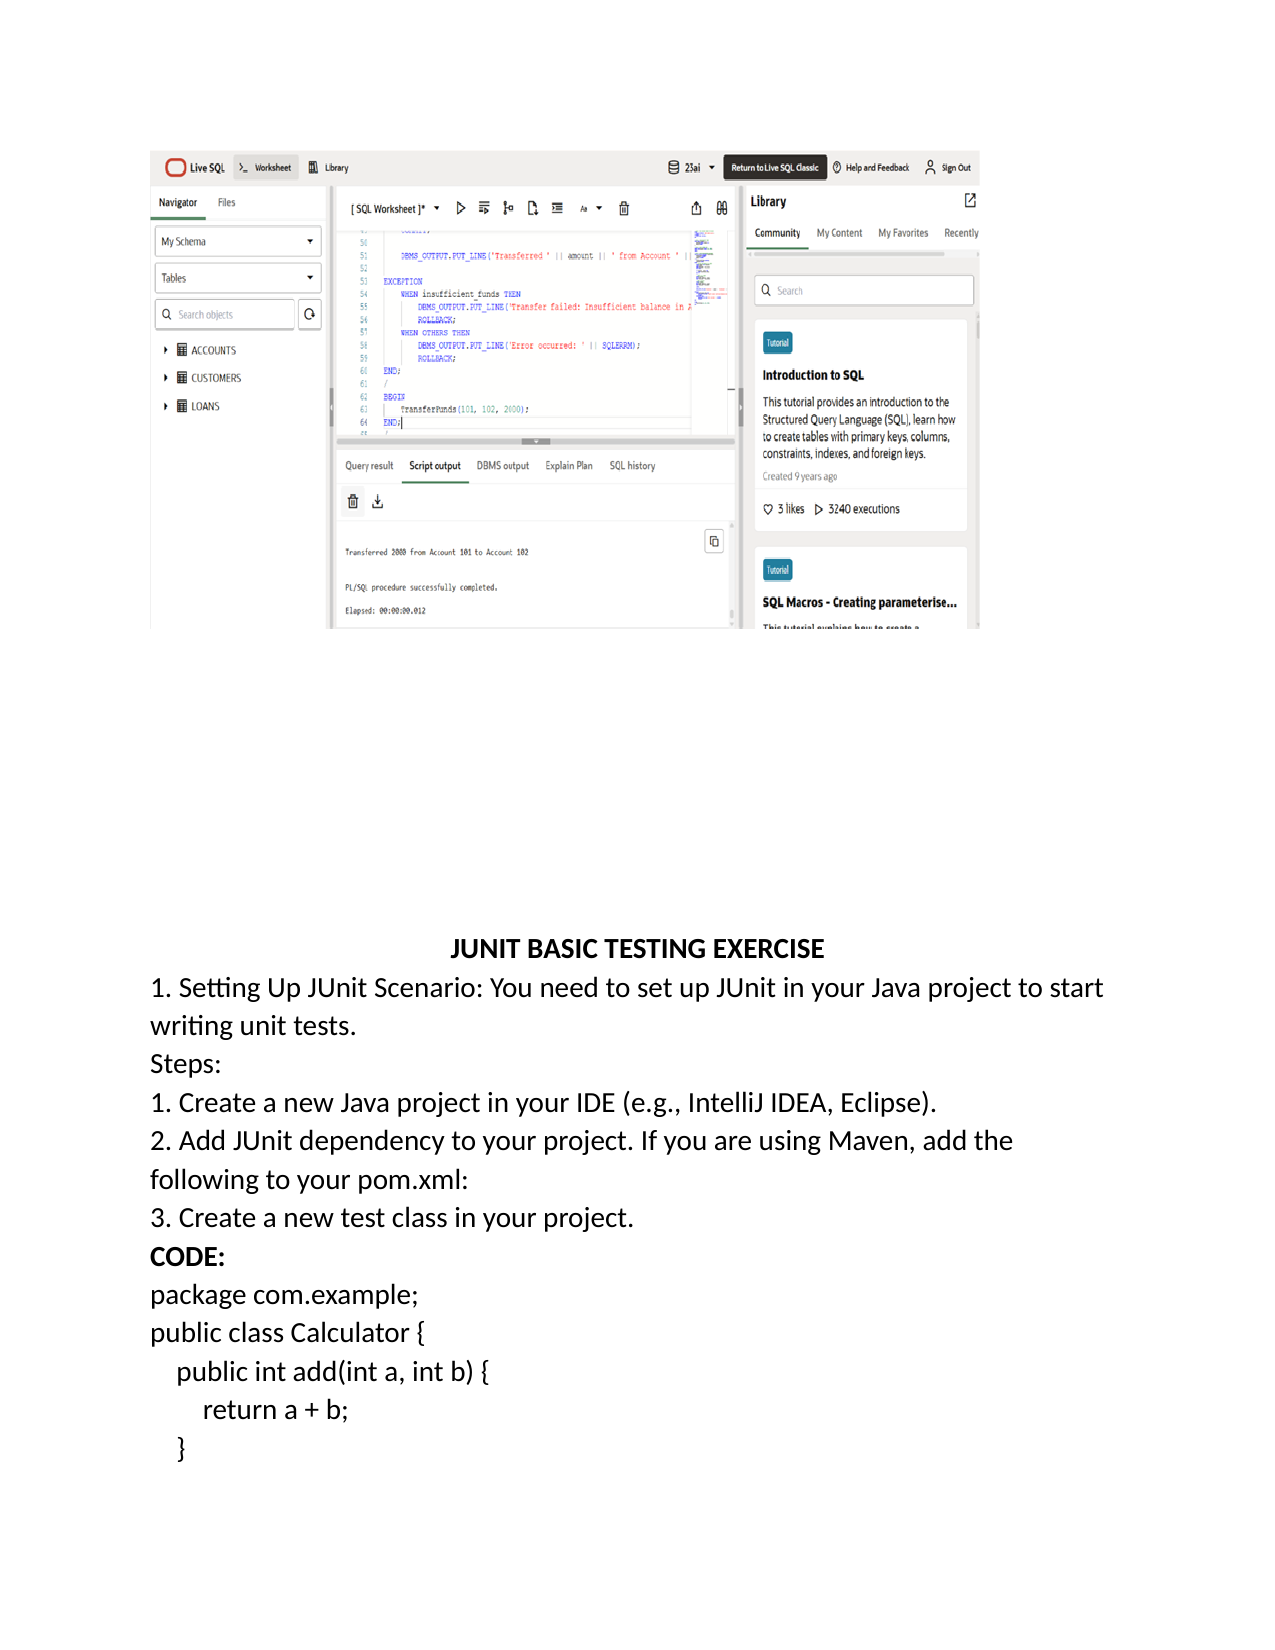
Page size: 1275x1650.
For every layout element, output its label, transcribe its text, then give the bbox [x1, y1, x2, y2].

text 1. Create a new Java project in your IDE (e.g., IntelliJ IDEA, Eclipse). [150, 1084, 1125, 1119]
picture [150, 150, 980, 629]
text 3. Create a new test class in your project. [150, 1199, 1125, 1235]
text Steps: [150, 1046, 1125, 1081]
text public int add(int a, int b) { [150, 1353, 1125, 1389]
text JUNIT BASIC TESTING EXERCISE [150, 930, 1125, 966]
text 1. Setting Up JUnit Scenario: You need to set up JUnit in your Java project to start writing unit tests. [150, 969, 1125, 1043]
text 2. Add JUnit dependency to your project. If you are using Maven, add the following to your pom.xml: [150, 1122, 1125, 1196]
text public class Calculator { [150, 1314, 1125, 1350]
text package com.example; [150, 1276, 1125, 1312]
text return a + b; [150, 1391, 1125, 1427]
text CODE: [150, 1238, 1125, 1273]
text } [150, 1430, 1125, 1466]
